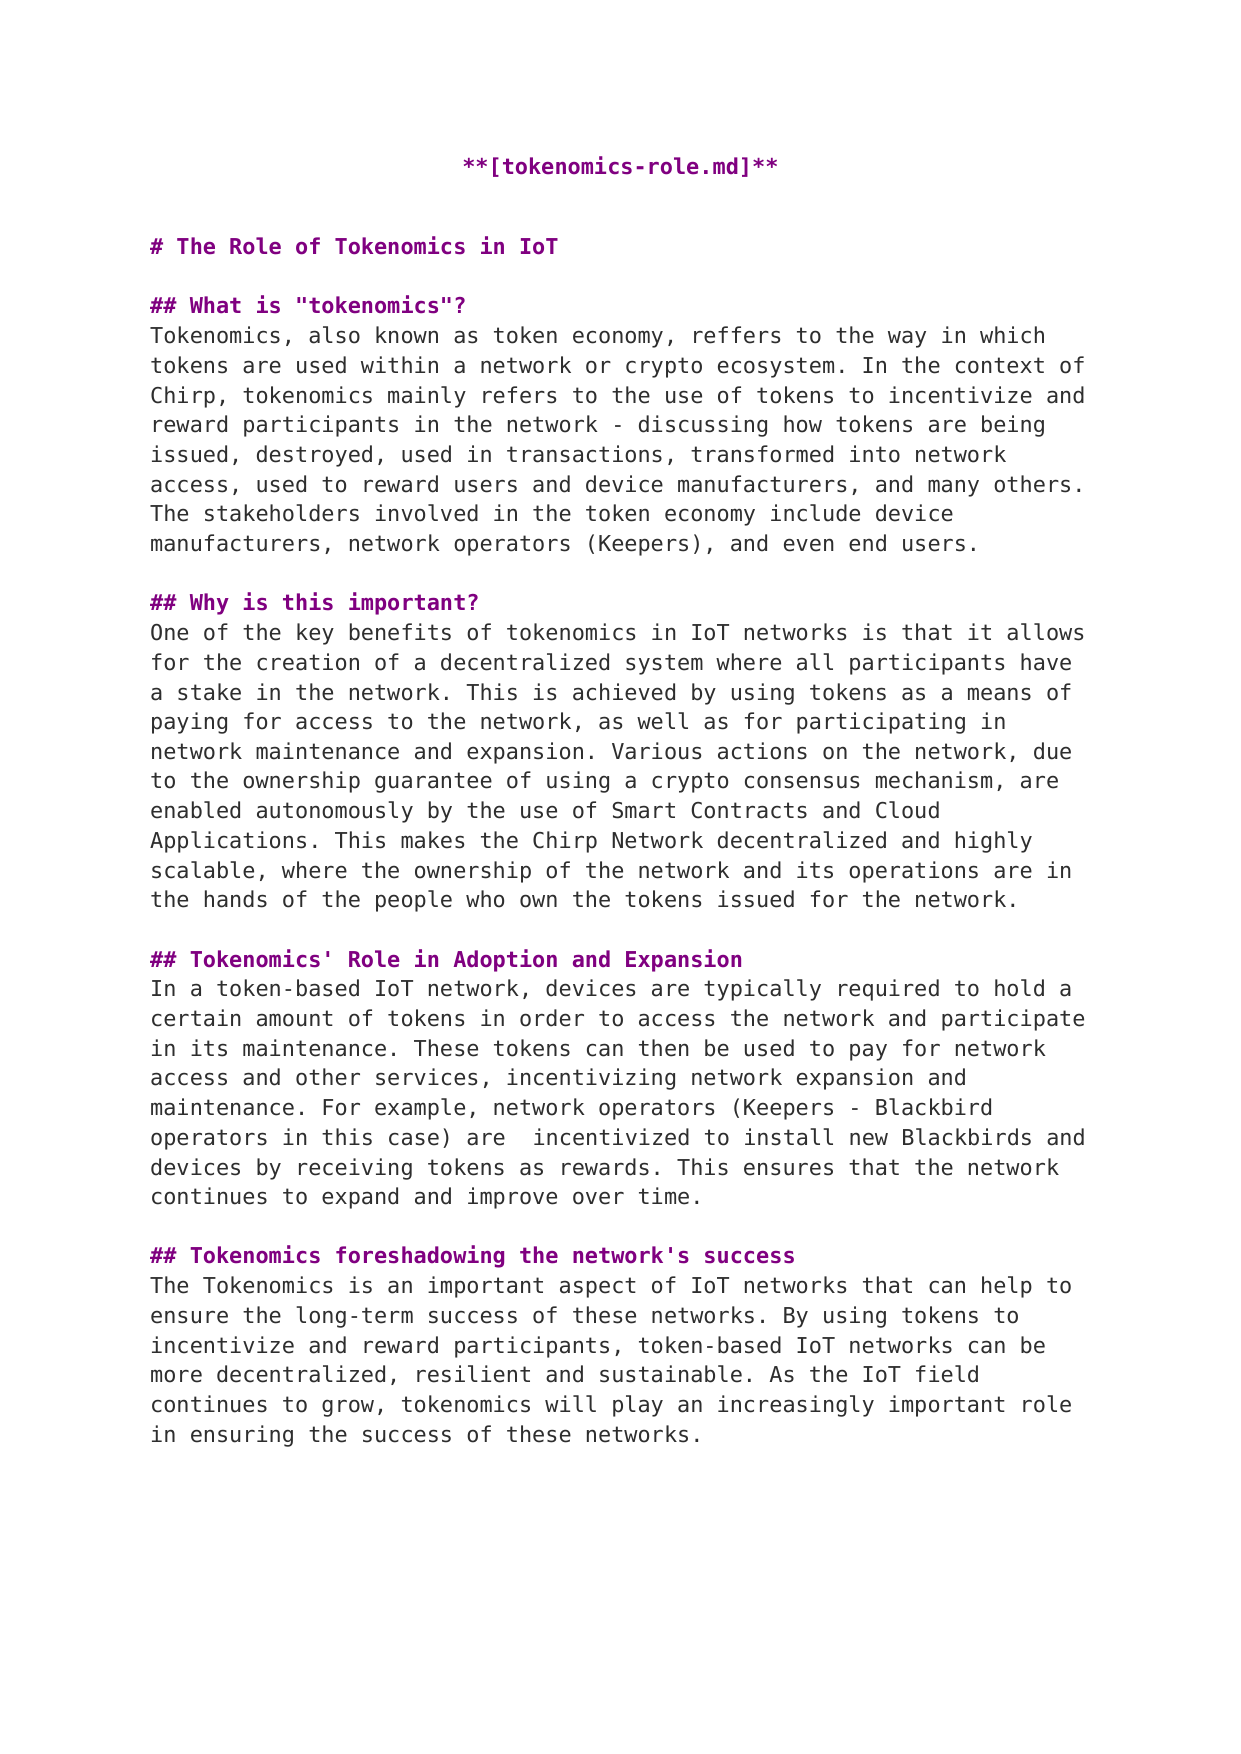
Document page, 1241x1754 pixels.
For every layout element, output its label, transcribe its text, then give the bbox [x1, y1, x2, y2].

text ## Why is this important? [150, 586, 1090, 616]
text One of the key benefits of tokenomics in IoT networks is that it allows for the creation of a decentralized system where all participants have a stake in the network. This is achieved by using tokens as a means of paying for access to the network, as well as for participating in network maintenance and expansion. Various actions on the network, due to the ownership guarantee of using a crypto consensus mechanism, are enabled autonomously by the use of Smart Contracts and Cloud Applications. This makes the Chirp Network decentralized and highly scalable, where the ownership of the network and its operations are in the hands of the people who own the tokens issued for the network. [150, 616, 1090, 913]
text In a token-based IoT network, devices are typically required to hold a certain amount of tokens in order to access the network and participate in its maintenance. These tokens can then be used to pay for network access and other services, incentivizing network expansion and maintenance. For example, network operators (Keepers - Blackbird operators in this case) are incentivized to install new Blackbirds and devices by receiving tokens as rewards. This ensures that the network continues to expand and improve over time. [150, 972, 1090, 1210]
text # The Role of Tokenomics in IoT [150, 230, 1090, 260]
text **[tokenomics-role.md]** [150, 150, 1090, 180]
text ## What is "tokenomics"? [150, 289, 1090, 319]
text The Tokenomics is an important aspect of IoT networks that can help to ensure the long-term success of these networks. By using tokens to incentivize and reward participants, token-based IoT networks can be more decentralized, resilient and sustainable. As the IoT field continues to grow, tokenomics will play an increasingly important role in ensuring the success of these networks. [150, 1269, 1090, 1447]
text ## Tokenomics' Role in Adoption and Expansion [150, 943, 1090, 972]
text Tokenomics, also known as token economy, reffers to the way in which tokens are used within a network or crypto ecosystem. In the context of Chirp, tokenomics mainly refers to the use of tokens to incentivize and reward participants in the network - discussing how tokens are being issued, destroyed, used in transactions, transformed into network access, used to reward users and device manufacturers, and many others. The stakeholders involved in the token economy include device manufacturers, network operators (Keepers), and even end users. [150, 319, 1090, 557]
text ## Tokenomics foreshadowing the network's success [150, 1239, 1090, 1269]
